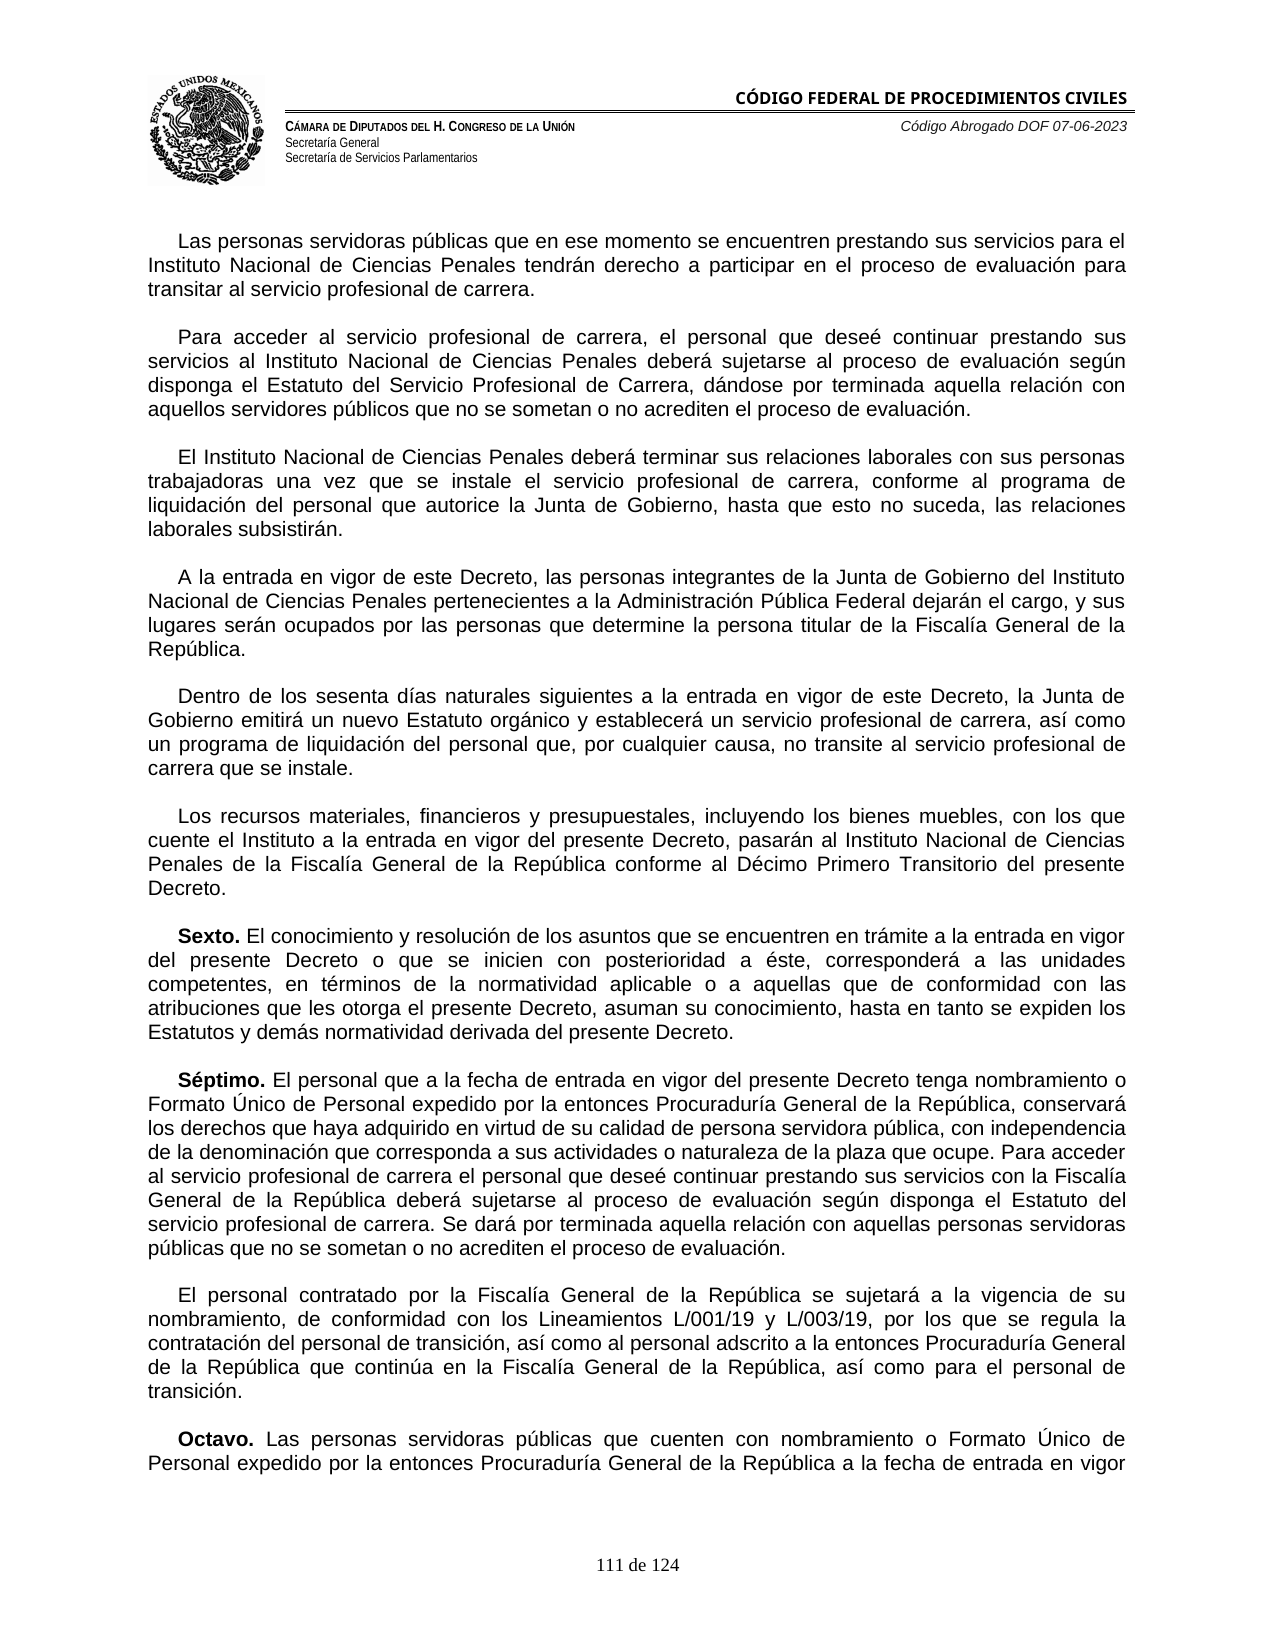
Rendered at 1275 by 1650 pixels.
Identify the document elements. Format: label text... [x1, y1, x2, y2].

text El Instituto Nacional de Ciencias Penales deberá terminar sus relaciones laborales con sus personas trabajadoras una vez que se instale el servicio profesional de carrera, conforme al programa de liquidación del personal que autorice la Junta de Gobierno, hasta que esto no suceda, las relaciones laborales subsistirán. [148, 445, 1127, 541]
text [148, 1427, 1127, 1475]
text Las personas servidoras públicas que en ese momento se encuentren prestando sus servicios para el Instituto Nacional de Ciencias Penales tendrán derecho a participar en el proceso de evaluación para transitar al servicio profesional de carrera. [148, 229, 1127, 301]
text Sexto. El conocimiento y resolución de los asuntos que se encuentren en trámite a la entrada en vigor del presente Decreto o que se inicien con posterioridad a éste, corresponderá a las unidades competentes, en términos de la normatividad aplicable o a aquellas que de conformidad con las atribuciones que les otorga el presente Decreto, asuman su conocimiento, hasta en tanto se expiden los Estatutos y demás normatividad derivada del presente Decreto. [148, 924, 1127, 1044]
text A la entrada en vigor de este Decreto, las personas integrantes de la Junta de Gobierno del Instituto Nacional de Ciencias Penales pertenecientes a la Administración Pública Federal dejarán el cargo, y sus lugares serán ocupados por las personas que determine la persona titular de la Fiscalía General de la República. [148, 564, 1127, 660]
text Séptimo. El personal que a la fecha de entrada en vigor del presente Decreto tenga nombramiento o Formato Único de Personal expedido por la entonces Procuraduría General de la República, conservará los derechos que haya adquirido en virtud de su calidad de persona servidora pública, con independencia de la denominación que corresponda a sus actividades o naturaleza de la plaza que ocupe. Para acceder al servicio profesional de carrera el personal que deseé continuar prestando sus servicios con la Fiscalía General de la República deberá sujetarse al proceso de evaluación según disponga el Estatuto del servicio profesional de carrera. Se dará por terminada aquella relación con aquellas personas servidoras públicas que no se sometan o no acrediten el proceso de evaluación. [148, 1068, 1127, 1259]
text El personal contratado por la Fiscalía General de la República se sujetará a la vigencia de su nombramiento, de conformidad con los Lineamientos L/001/19 y L/003/19, por los que se regula la contratación del personal de transición, así como al personal adscrito a la entonces Procuraduría General de la República que continúa en la Fiscalía General de la República, así como para el personal de transición. [148, 1283, 1127, 1403]
text Para acceder al servicio profesional de carrera, el personal que deseé continuar prestando sus servicios al Instituto Nacional de Ciencias Penales deberá sujetarse al proceso de evaluación según disponga el Estatuto del Servicio Profesional de Carrera, dándose por terminada aquella relación con aquellos servidores públicos que no se sometan o no acrediten el proceso de evaluación. [148, 325, 1127, 421]
text Dentro de los sesenta días naturales siguientes a la entrada en vigor de este Decreto, la Junta de Gobierno emitirá un nuevo Estatuto orgánico y establecerá un servicio profesional de carrera, así como un programa de liquidación del personal que, por cualquier causa, no transite al servicio profesional de carrera que se instale. [148, 684, 1127, 780]
text Los recursos materiales, financieros y presupuestales, incluyendo los bienes muebles, con los que cuente el Instituto a la entrada en vigor del presente Decreto, pasarán al Instituto Nacional de Ciencias Penales de la Fiscalía General de la República conforme al Décimo Primero Transitorio del presente Decreto. [148, 804, 1127, 900]
